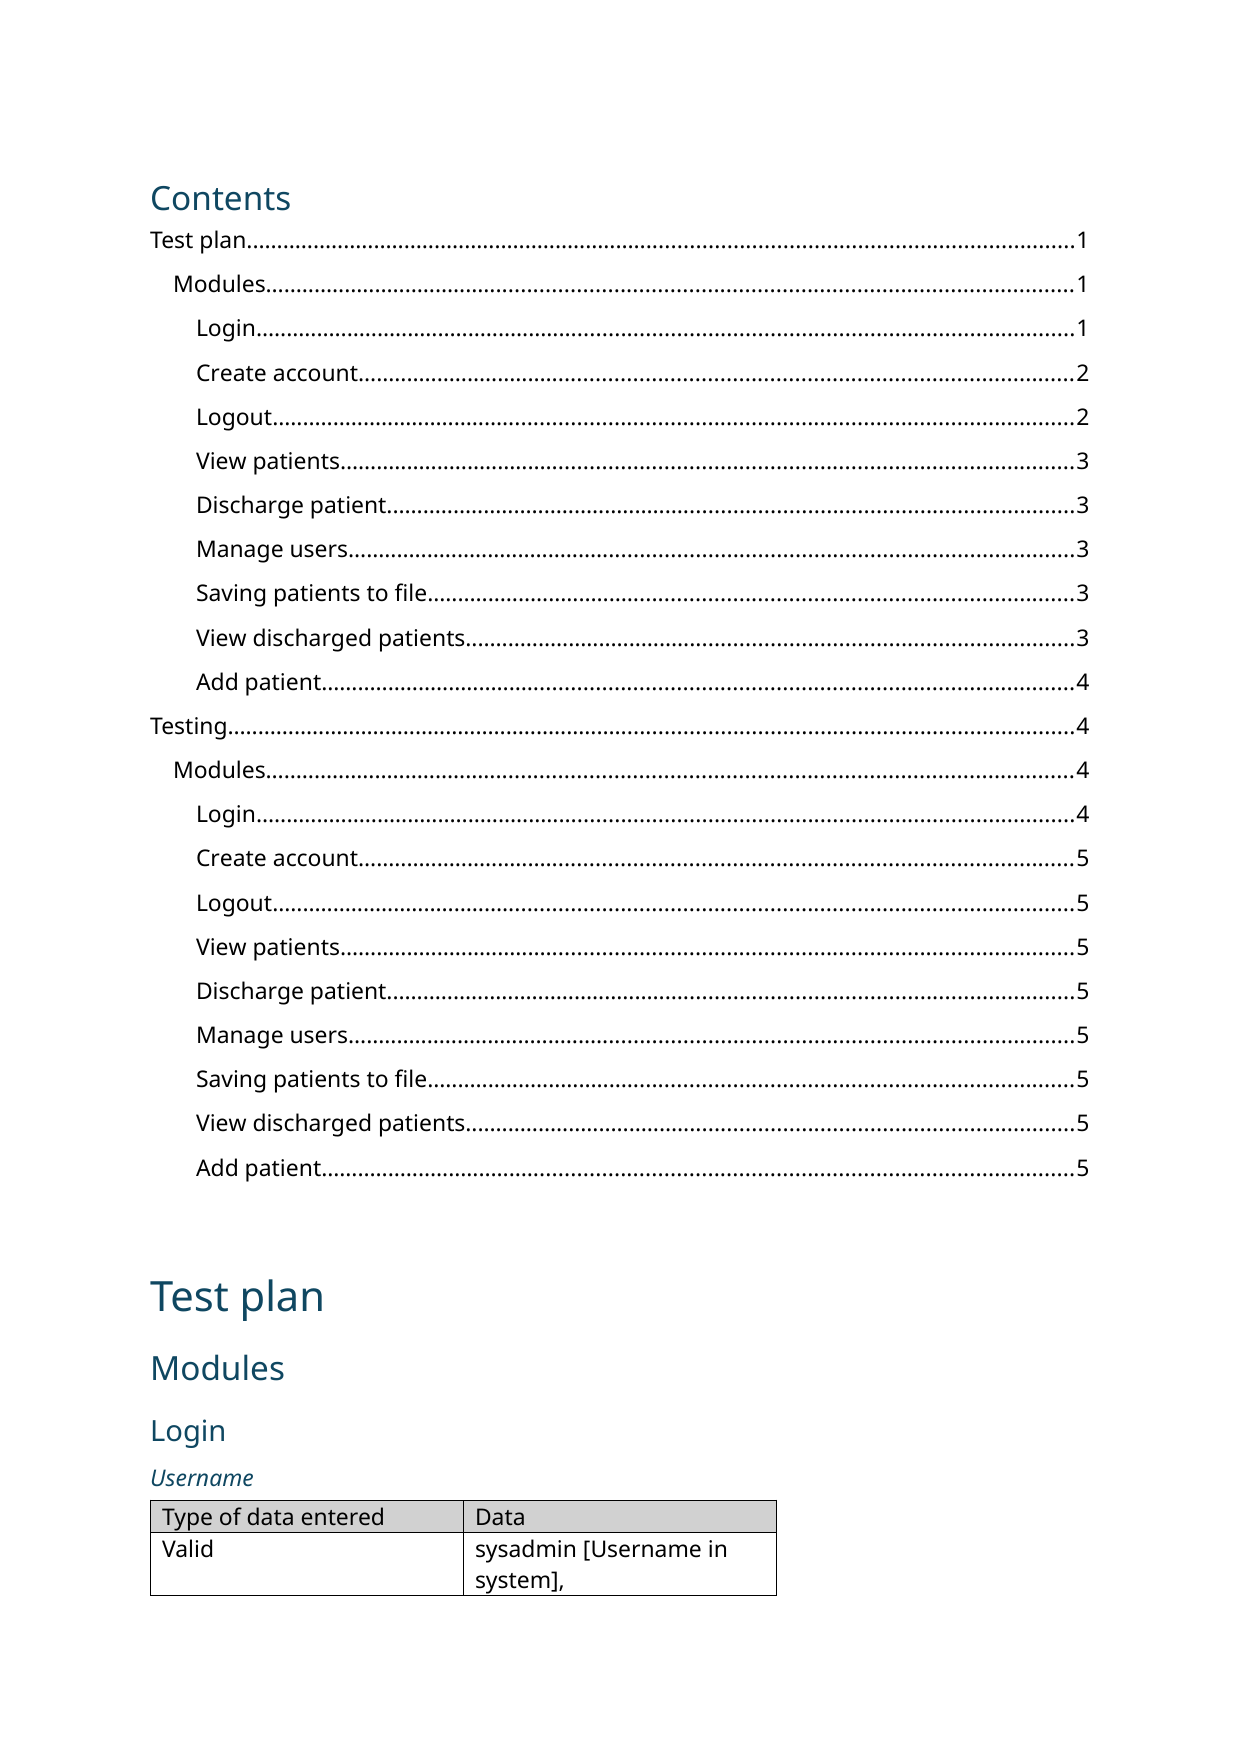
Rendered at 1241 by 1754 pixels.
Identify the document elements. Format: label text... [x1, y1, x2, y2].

table_header Type of data entered [151, 1501, 463, 1532]
subtitle Login [150, 1410, 1090, 1450]
table_cell Valid [151, 1533, 463, 1595]
subtitle Modules [150, 1345, 1090, 1390]
table_header Data [464, 1501, 776, 1532]
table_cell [464, 1533, 776, 1595]
subtitle Username [150, 1462, 1090, 1493]
subtitle Test plan [150, 1267, 1090, 1324]
